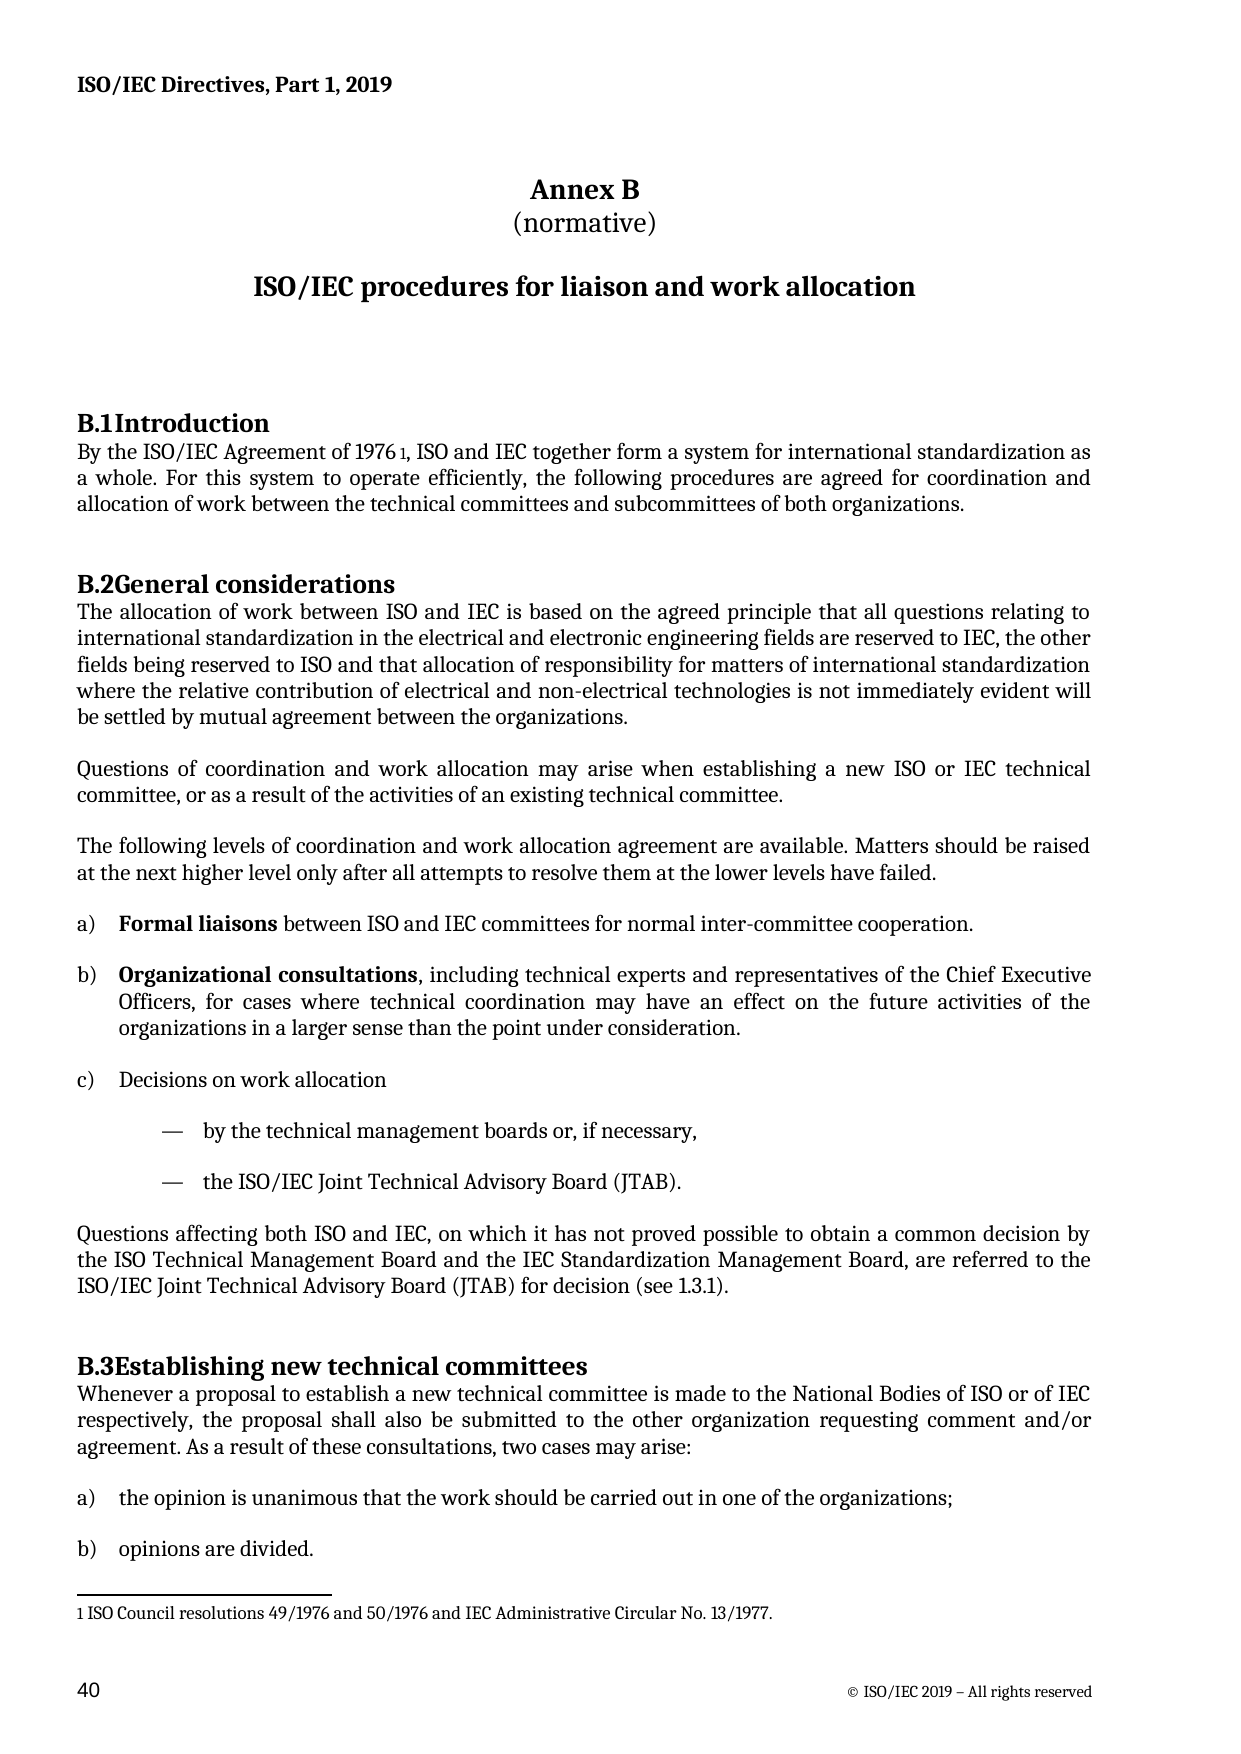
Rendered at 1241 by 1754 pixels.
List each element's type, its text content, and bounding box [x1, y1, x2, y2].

list a) Formal liaisons between ISO and IEC committees for normal inter-committee cooperation. [77, 911, 1092, 937]
text Introduction [77, 410, 1092, 438]
list c) Decisions on work allocation [77, 1066, 1092, 1093]
text Whenever a proposal to establish a new technical committee is made to the National Bodies of ISO or of IEC respectively, the proposal shall also be submitted to the other organization requesting comment and/or agreement. As a result of these consultations, two cases may arise: [77, 1381, 1092, 1460]
list — the ISO/IEC Joint Technical Advisory Board (JTAB). [161, 1169, 1092, 1195]
text (normative) ISO/IEC procedures for liaison and work allocation [77, 174, 1092, 303]
text General considerations [77, 571, 1092, 599]
list — by the technical management boards or, if necessary, [161, 1118, 1092, 1144]
text Questions affecting both ISO and IEC, on which it has not proved possible to obtain a common decision by the ISO Technical Management Board and the IEC Standardization Management Board, are referred to the ISO/IEC Joint Technical Advisory Board (JTAB) for decision (see 1.3.1). [77, 1220, 1092, 1299]
text The following levels of coordination and work allocation agreement are available. Matters should be raised at the next higher level only after all attempts to resolve them at the lower levels have failed. [77, 833, 1092, 886]
list b) opinions are divided. [77, 1536, 1092, 1562]
text Questions of coordination and work allocation may arise when establishing a new ISO or IEC technical committee, or as a result of the activities of an existing technical committee. [77, 756, 1092, 808]
text The allocation of work between ISO and IEC is based on the agreed principle that all questions relating to international standardization in the electrical and electronic engineering fields are reserved to IEC, the other fields being reserved to ISO and that allocation of responsibility for matters of international standardization where the relative contribution of electrical and non-electrical technologies is not immediately evident will be settled by mutual agreement between the organizations. [77, 599, 1092, 731]
list b) Organizational consultations, including technical experts and representatives of the Chief Executive Officers, for cases where technical coordination may have an effect on the future activities of the organizations in a larger sense than the point under consideration. [77, 962, 1092, 1041]
text By the ISO/IEC Agreement of 1976 , ISO and IEC together form a system for international standardization as a whole. For this system to operate efficiently, the following procedures are agreed for coordination and allocation of work between the technical committees and subcommittees of both organizations. [77, 438, 1092, 517]
text Establishing new technical committees [77, 1353, 1092, 1381]
list a) the opinion is unanimous that the work should be carried out in one of the organizations; [77, 1485, 1092, 1511]
